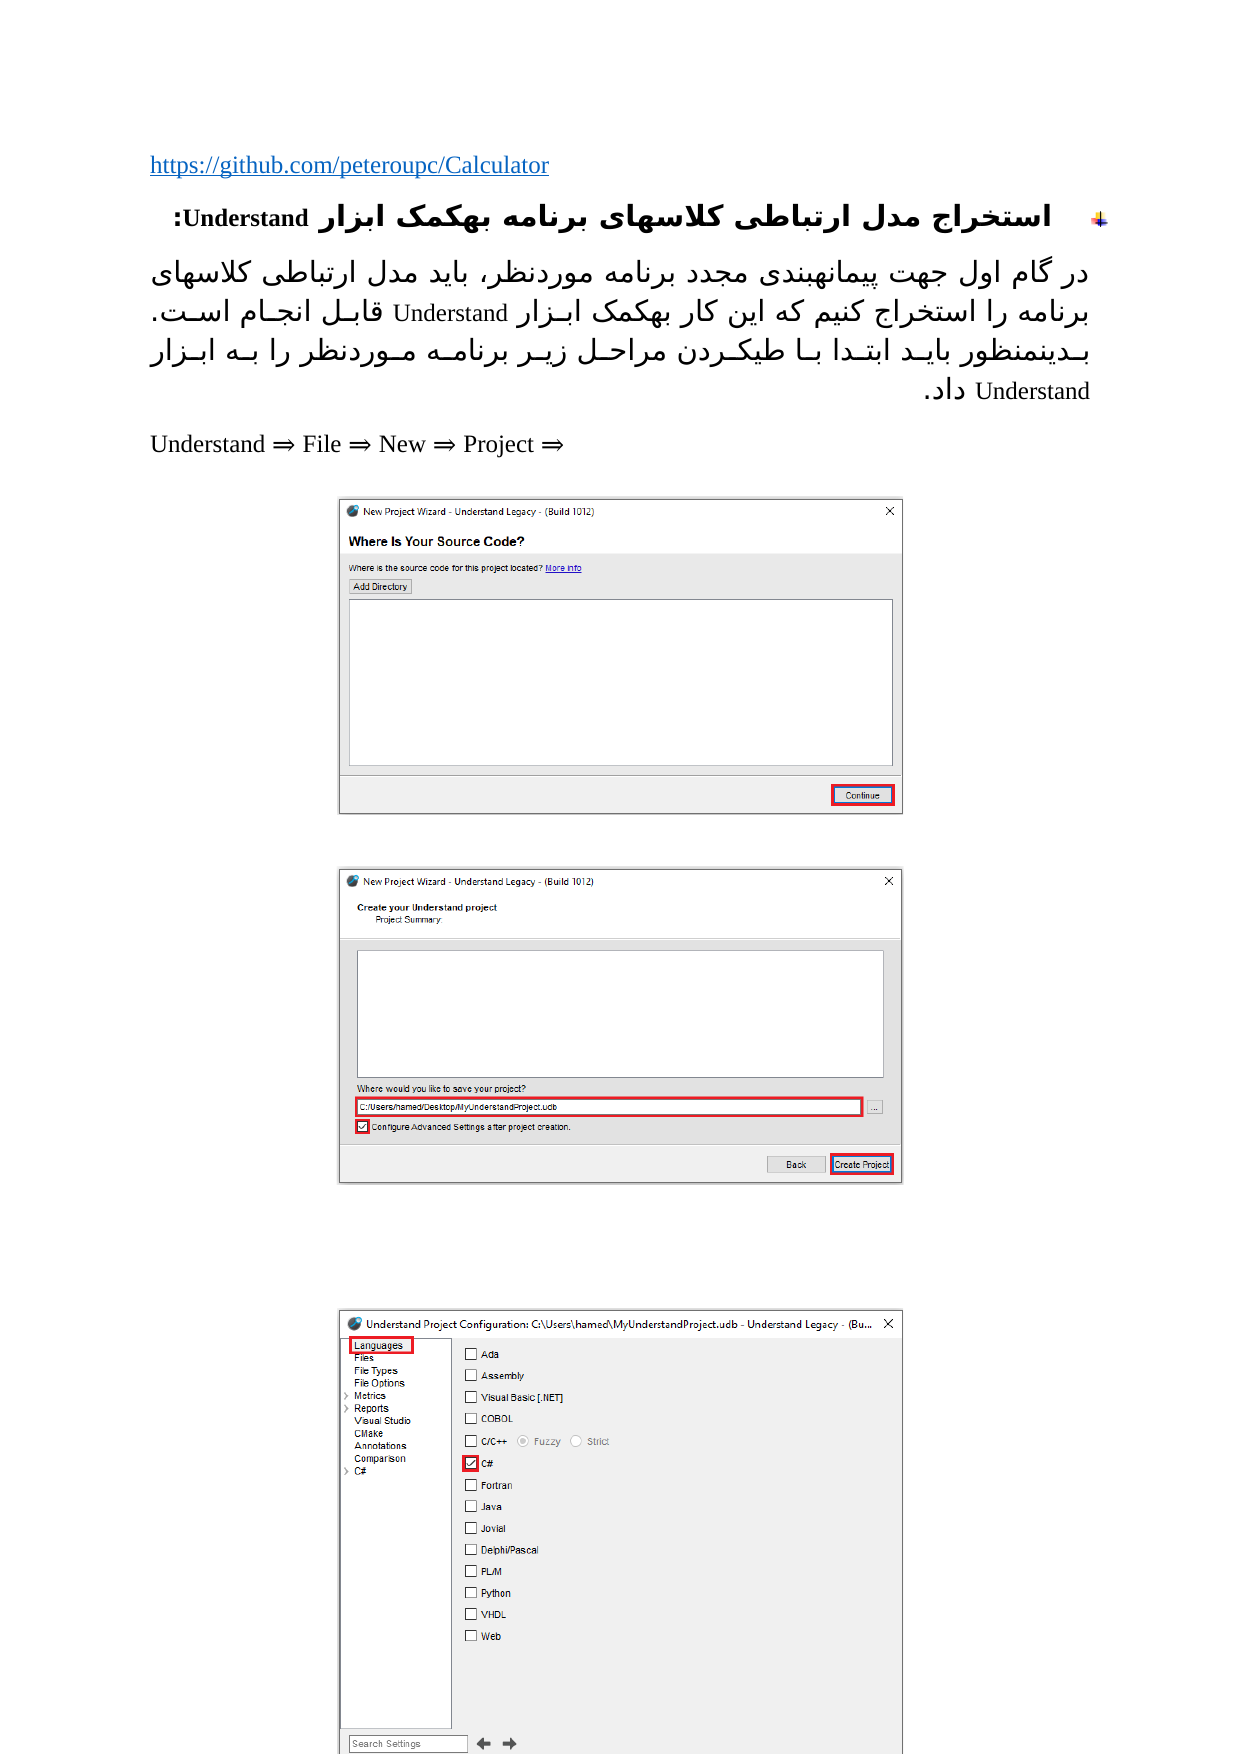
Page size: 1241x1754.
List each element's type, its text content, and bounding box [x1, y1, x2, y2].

list استخراج مدل ارتباطی کلاس‏های برنامه به‏کمک ابزار Understand: [150, 200, 1090, 234]
text Understand ⇒ File ⇒ New ⇒ Project ⇒ [150, 428, 1090, 458]
picture [1091, 210, 1108, 227]
picture [337, 496, 904, 815]
picture [336, 866, 904, 1185]
text در گام اول جهت پیمانه‏بندی مجدد برنامه موردنظر، باید مدل ارتباطی کلاس‏های برنامه را استخراج کنیم که این کار به‏کمک ابزار Understand قابل انجام است. بدین‏منظور باید ابتدا با طی‏کردن مراحل زیر برنامه موردنظر را به ابزار Understand داد. [150, 255, 1090, 406]
picture [337, 1308, 904, 1754]
text https://github.com/peteroupc/Calculator [150, 150, 1090, 179]
